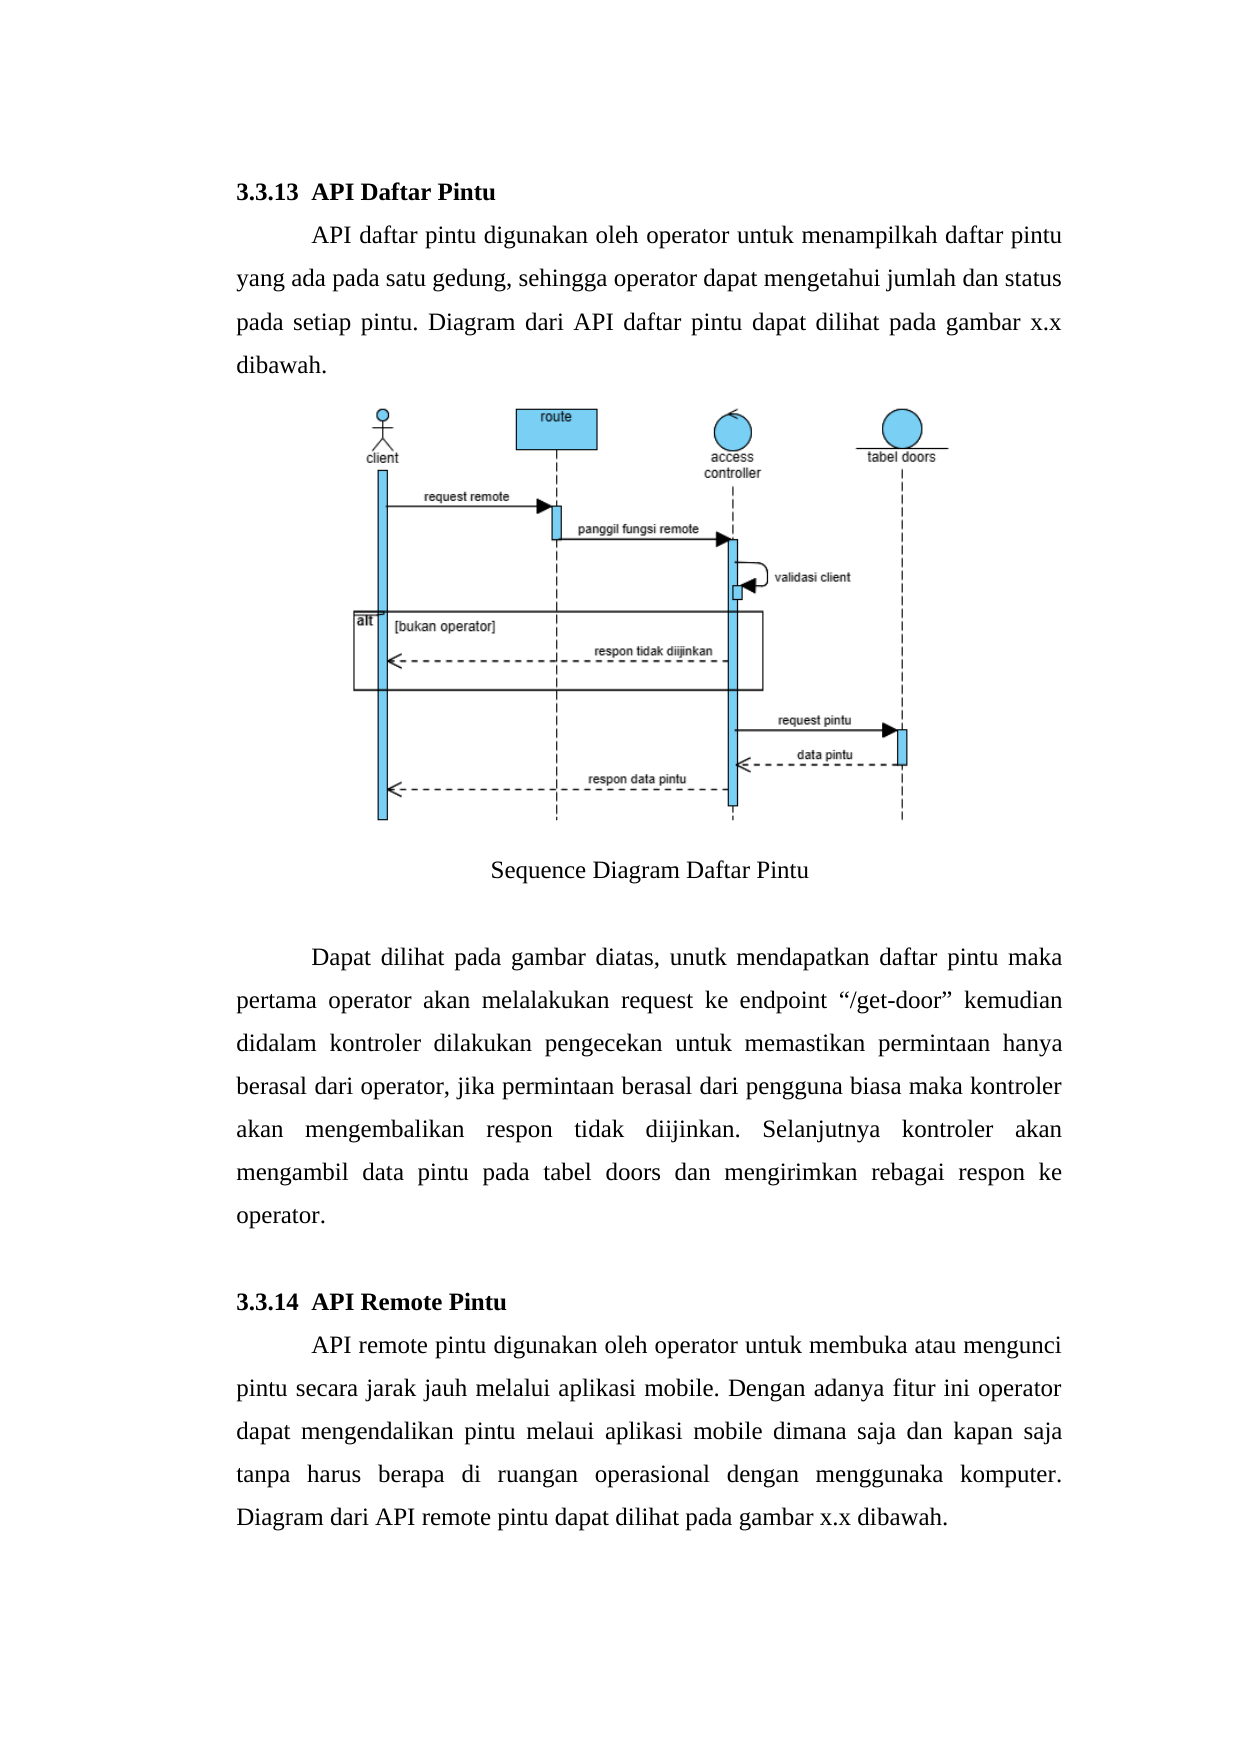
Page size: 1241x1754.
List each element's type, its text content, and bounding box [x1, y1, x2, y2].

text Sequence Diagram Daftar Pintu [236, 855, 1063, 884]
text Dapat dilihat pada gambar diatas, unutk mendapatkan daftar pintu maka pertama operator akan melalakukan request ke endpoint “/get-door” kemudian didalam kontroler dilakukan pengecekan untuk memastikan permintaan hanya berasal dari operator, jika permintaan berasal dari pengguna biasa maka kontroler akan mengembalikan respon tidak diijinkan. Selanjutnya kontroler akan mengambil data pintu pada tabel doors dan mengirimkan rebagai respon ke operator. [236, 942, 1063, 1229]
text API daftar pintu digunakan oleh operator untuk menampilkah daftar pintu yang ada pada satu gedung, sehingga operator dapat mengetahui jumlah dan status pada setiap pintu. Diagram dari API daftar pintu dapat dilihat pada gambar x.x dibawah. [236, 220, 1063, 378]
picture [338, 392, 962, 842]
text API Daftar Pintu [236, 177, 1063, 206]
text API Remote Pintu [236, 1287, 1063, 1315]
text API remote pintu digunakan oleh operator untuk membuka atau mengunci pintu secara jarak jauh melalui aplikasi mobile. Dengan adanya fitur ini operator dapat mengendalikan pintu melaui aplikasi mobile dimana saja dan kapan saja tanpa harus berapa di ruangan operasional dengan menggunaka komputer. Diagram dari API remote pintu dapat dilihat pada gambar x.x dibawah. [236, 1330, 1063, 1531]
